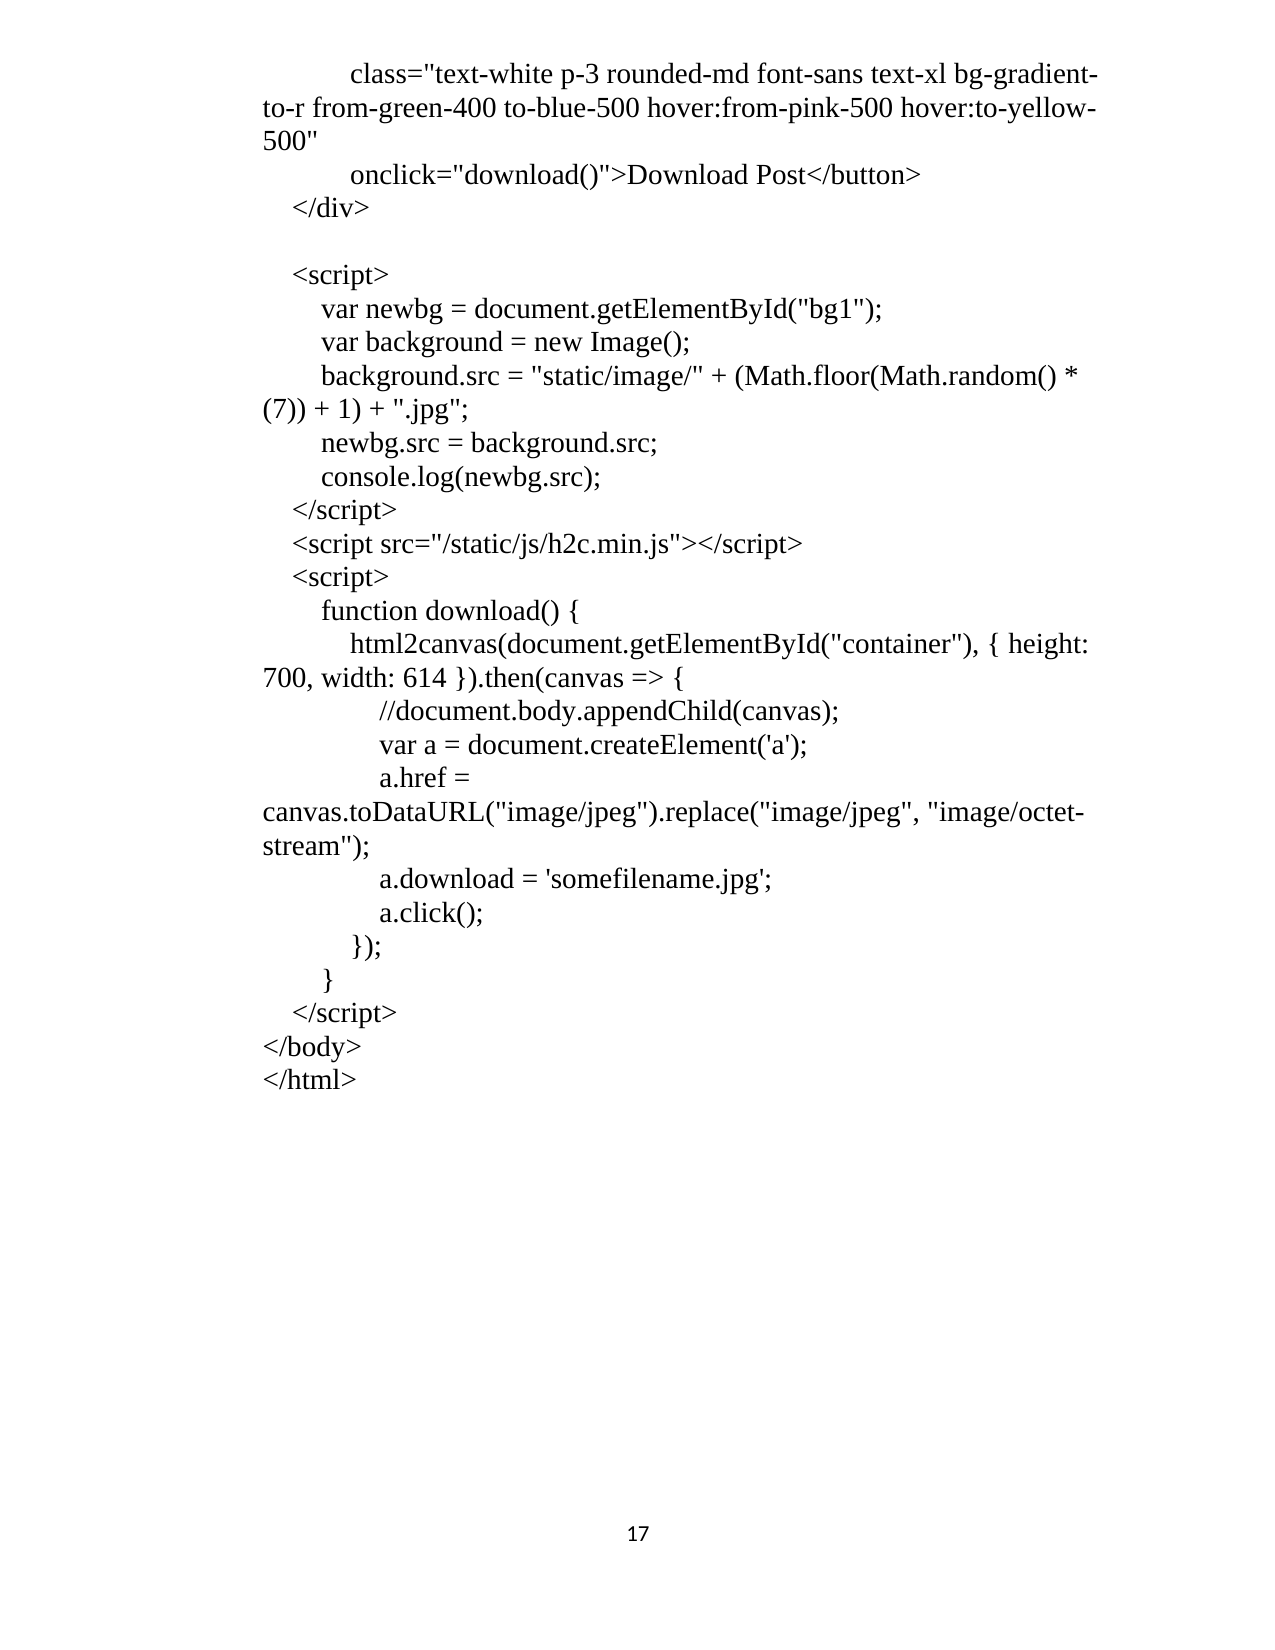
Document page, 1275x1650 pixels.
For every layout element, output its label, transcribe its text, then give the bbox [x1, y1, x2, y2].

list //document.body.appendChild(canvas); [262, 693, 1125, 727]
list }); [262, 928, 1125, 962]
list a.href = canvas.toDataURL("image/jpeg").replace("image/jpeg", "image/octet-stream"); [262, 761, 1125, 861]
list } [262, 962, 1125, 995]
list background.src = "static/image/" + (Math.floor(Math.random() * (7)) + 1) + ".jpg"; [262, 358, 1125, 425]
list <script src="/static/js/h2c.min.js"></script> [262, 526, 1125, 559]
list <script> [262, 559, 1125, 593]
list var a = document.createElement('a'); [262, 727, 1125, 761]
list function download() { [262, 593, 1125, 626]
list onclick="download()">Download Post</button> [262, 157, 1125, 190]
list class="text-white p-3 rounded-md font-sans text-xl bg-gradient-to-r from-green-400 to-blue-500 hover:from-pink-500 hover:to-yellow-500" [262, 56, 1125, 157]
list a.click(); [262, 895, 1125, 928]
list console.log(newbg.src); [262, 459, 1125, 492]
list </div> [262, 190, 1125, 224]
list a.download = 'somefilename.jpg'; [262, 861, 1125, 895]
list var newbg = document.getElementById("bg1"); [262, 291, 1125, 324]
list </script> [262, 492, 1125, 526]
list newbg.src = background.src; [262, 425, 1125, 459]
list <script> [262, 257, 1125, 291]
list </html> [262, 1062, 1125, 1096]
list html2canvas(document.getElementById("container"), { height: 700, width: 614 }).then(canvas => { [262, 626, 1125, 693]
list </script> [262, 995, 1125, 1029]
list var background = new Image(); [262, 324, 1125, 358]
list </body> [262, 1029, 1125, 1062]
